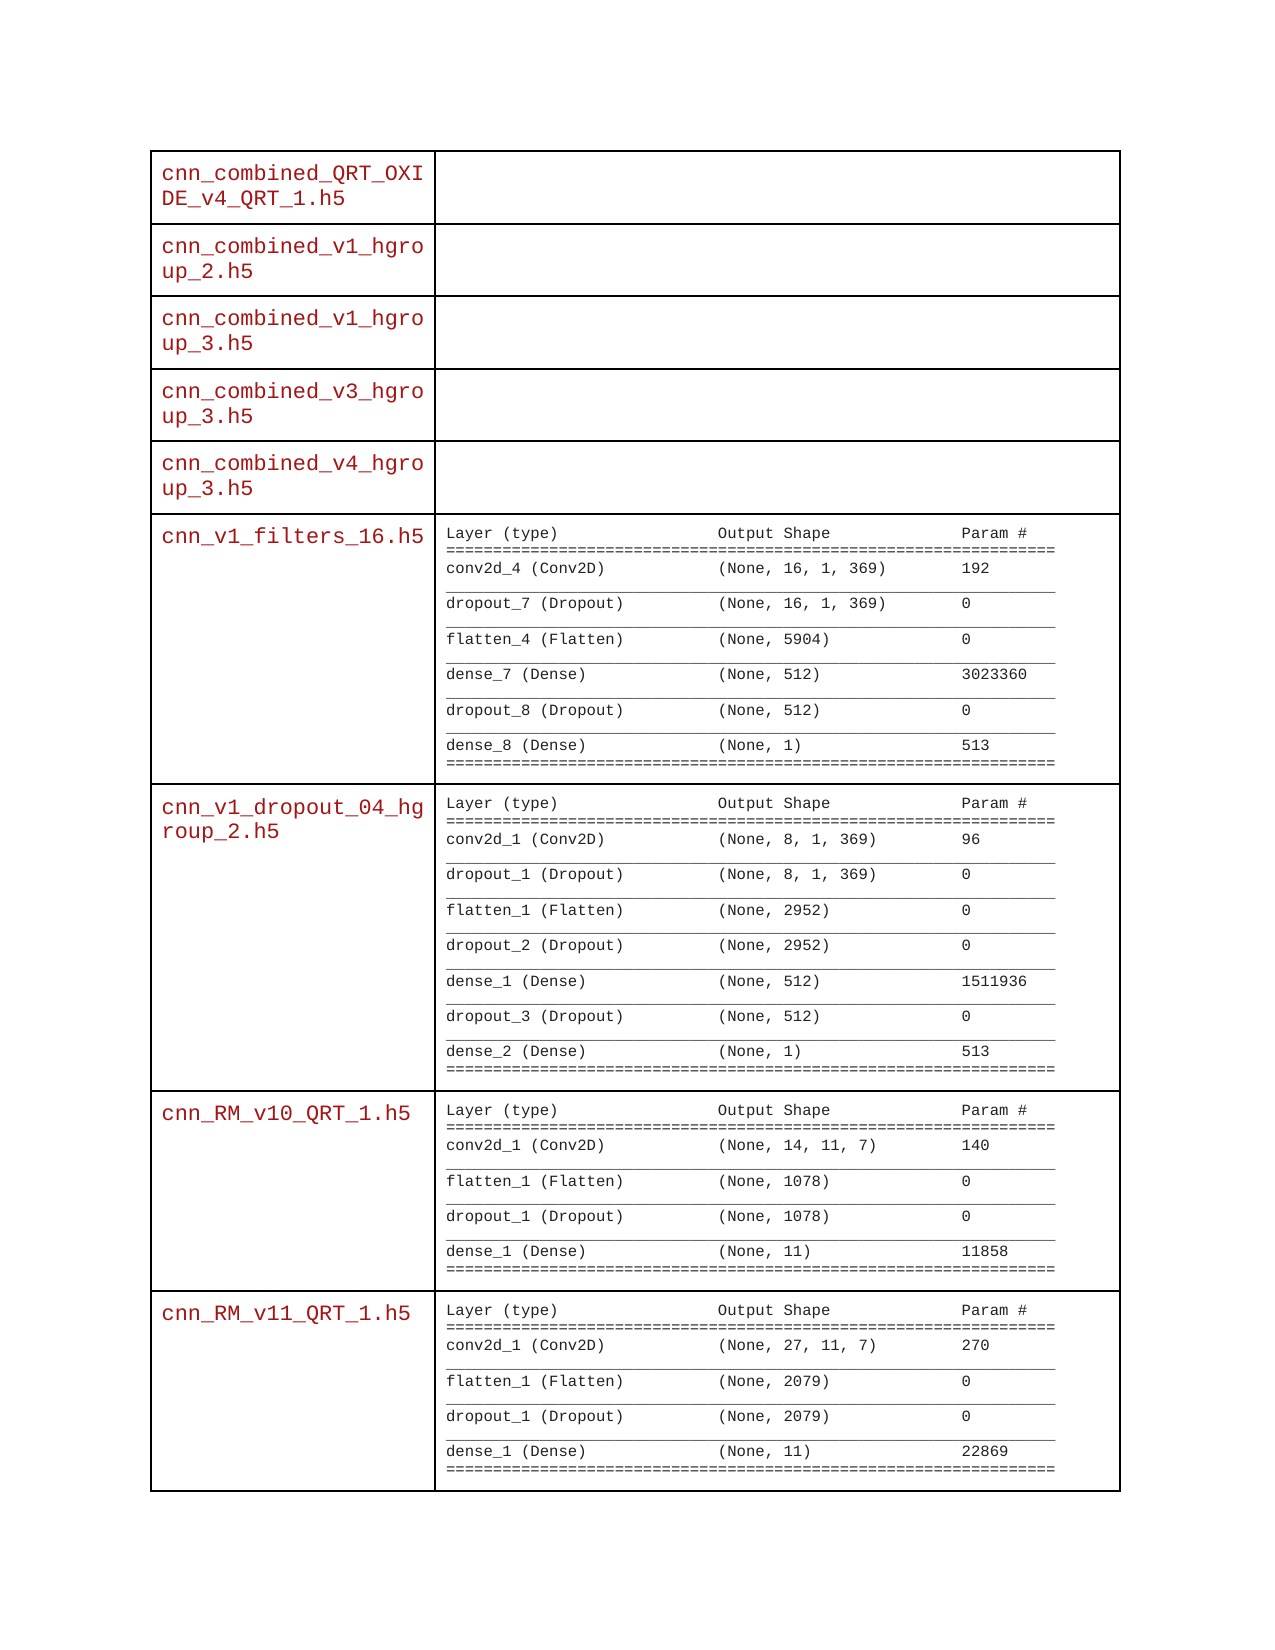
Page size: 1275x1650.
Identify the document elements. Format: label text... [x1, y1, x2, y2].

table_cell cnn_combined_v1_hgroup_2.h5 [152, 225, 434, 295]
table_cell [436, 152, 1119, 222]
table_cell cnn_combined_v4_hgroup_3.h5 [152, 442, 434, 512]
table_cell cnn_RM_v11_QRT_1.h5 [152, 1292, 434, 1489]
table_cell [436, 442, 1119, 512]
table_cell Layer (type) Output Shape Param # ================================================================= conv2d_4 (Conv2D) (None, 16, 1, 369) 192 _________________________________________________________________ dropout_7 (Dropout) (None, 16, 1, 369) 0 _________________________________________________________________ flatten_4 (Flatten) (None, 5904) 0 _________________________________________________________________ dense_7 (Dense) (None, 512) 3023360 _________________________________________________________________ dropout_8 (Dropout) (None, 512) 0 _________________________________________________________________ dense_8 (Dense) (None, 1) 513 ================================================================= [436, 515, 1119, 783]
table_cell [436, 225, 1119, 295]
table_cell Layer (type) Output Shape Param # ================================================================= conv2d_1 (Conv2D) (None, 27, 11, 7) 270 _________________________________________________________________ flatten_1 (Flatten) (None, 2079) 0 _________________________________________________________________ dropout_1 (Dropout) (None, 2079) 0 _________________________________________________________________ dense_1 (Dense) (None, 11) 22869 ================================================================= [436, 1292, 1119, 1489]
table_cell [436, 370, 1119, 440]
table_cell [436, 297, 1119, 367]
table_cell Layer (type) Output Shape Param # ================================================================= conv2d_1 (Conv2D) (None, 14, 11, 7) 140 _________________________________________________________________ flatten_1 (Flatten) (None, 1078) 0 _________________________________________________________________ dropout_1 (Dropout) (None, 1078) 0 _________________________________________________________________ dense_1 (Dense) (None, 11) 11858 ================================================================= [436, 1092, 1119, 1289]
table_cell cnn_RM_v10_QRT_1.h5 [152, 1092, 434, 1289]
table_cell cnn_combined_v1_hgroup_3.h5 [152, 297, 434, 367]
table_cell cnn_combined_QRT_OXIDE_v4_QRT_1.h5 [152, 152, 434, 222]
table_cell cnn_v1_dropout_04_hgroup_2.h5 [152, 785, 434, 1089]
table_cell Layer (type) Output Shape Param # ================================================================= conv2d_1 (Conv2D) (None, 8, 1, 369) 96 _________________________________________________________________ dropout_1 (Dropout) (None, 8, 1, 369) 0 _________________________________________________________________ flatten_1 (Flatten) (None, 2952) 0 _________________________________________________________________ dropout_2 (Dropout) (None, 2952) 0 _________________________________________________________________ dense_1 (Dense) (None, 512) 1511936 _________________________________________________________________ dropout_3 (Dropout) (None, 512) 0 _________________________________________________________________ dense_2 (Dense) (None, 1) 513 ================================================================= [436, 785, 1119, 1089]
table_cell cnn_v1_filters_16.h5 [152, 515, 434, 783]
table_cell cnn_combined_v3_hgroup_3.h5 [152, 370, 434, 440]
